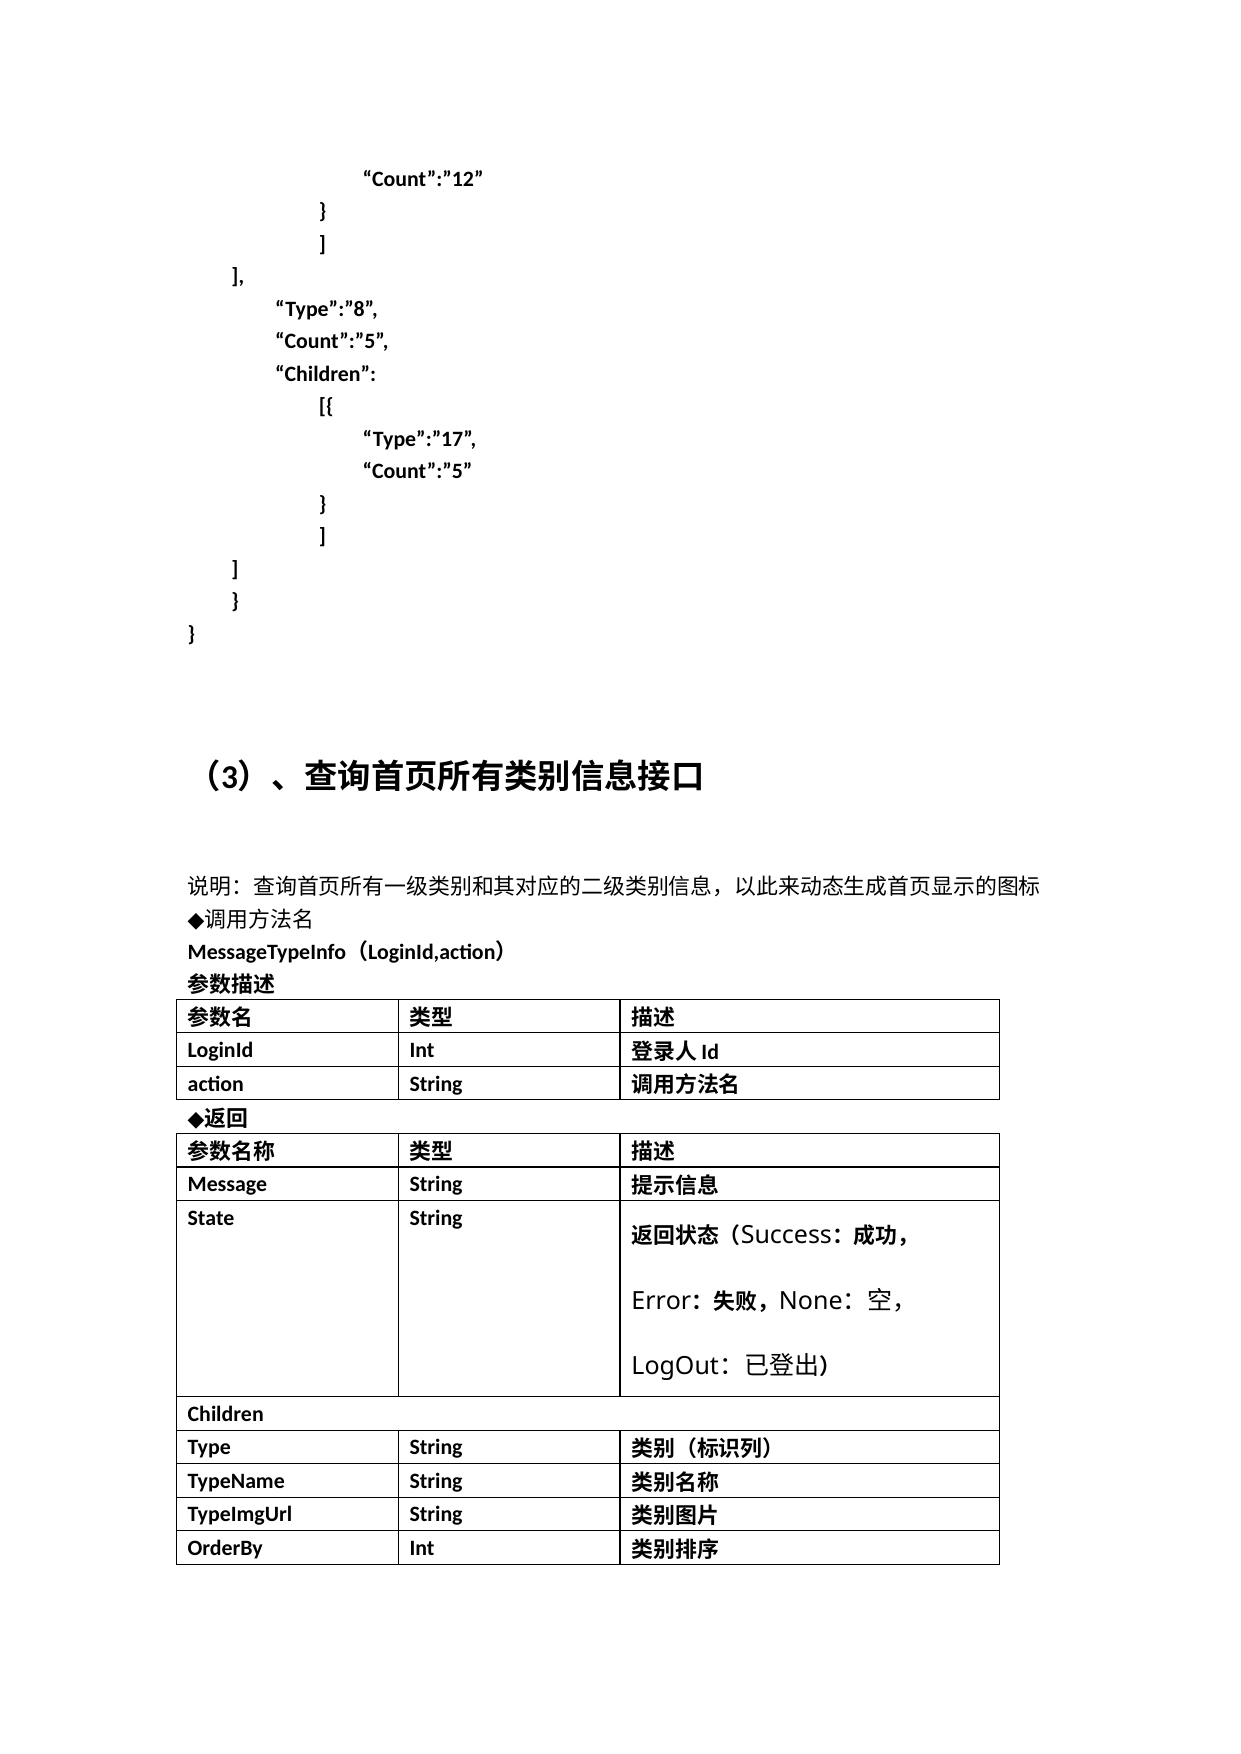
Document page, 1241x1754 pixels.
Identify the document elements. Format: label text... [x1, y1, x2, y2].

table_cell 类别（标识列） [621, 1431, 999, 1463]
subtitle （3）、查询首页所有类别信息接口 [187, 742, 1053, 807]
text } [187, 617, 1053, 649]
table_header 参数名 [177, 1000, 398, 1032]
table_cell action [177, 1067, 398, 1099]
table_cell Int [399, 1531, 619, 1564]
text “Type”:”8”, [231, 292, 1053, 324]
table_cell String [399, 1168, 619, 1200]
table_header 类型 [399, 1134, 619, 1166]
table_header 参数名称 [177, 1134, 398, 1166]
text MessageTypeInfo（LoginId,action） [187, 934, 1053, 966]
table_cell 类别名称 [621, 1464, 999, 1497]
text “Children”: [231, 357, 1053, 389]
table_cell 类别排序 [621, 1531, 999, 1564]
table_header 类型 [399, 1000, 619, 1032]
text } [275, 194, 1053, 227]
table_cell TypeImgUrl [177, 1498, 398, 1530]
table_cell String [399, 1498, 619, 1530]
table_header 描述 [621, 1000, 999, 1032]
text ◆调用方法名 [187, 901, 1053, 934]
text “Type”:”17”, [275, 422, 1053, 454]
table_cell String [399, 1201, 619, 1396]
table_cell Int [399, 1033, 619, 1066]
table_cell 返回状态（Success：成功， Error：失败，None：空， LogOut：已登出） [621, 1201, 999, 1396]
table_cell 调用方法名 [621, 1067, 999, 1099]
table_cell String [399, 1067, 619, 1099]
table_cell OrderBy [177, 1531, 398, 1564]
table_cell String [399, 1431, 619, 1463]
text “Count”:”12” [275, 162, 1053, 194]
text } [187, 584, 1053, 617]
text } [275, 487, 1053, 519]
text ◆返回 [187, 1100, 1053, 1133]
table_cell String [399, 1464, 619, 1497]
text ] [275, 519, 1053, 552]
table_cell TypeName [177, 1464, 398, 1497]
table_cell Type [177, 1431, 398, 1463]
table_cell State [177, 1201, 398, 1396]
table_header 描述 [621, 1134, 999, 1166]
table_cell 提示信息 [621, 1168, 999, 1200]
text 参数描述 [187, 966, 1053, 999]
text “Count”:”5”, [231, 324, 1053, 357]
table_cell 类别图片 [621, 1498, 999, 1530]
table_cell Message [177, 1168, 398, 1200]
text ], [187, 259, 1053, 292]
text “Count”:”5” [275, 454, 1053, 487]
table_cell Children [177, 1397, 999, 1429]
table_cell 登录人Id [621, 1033, 999, 1066]
text ] [187, 552, 1053, 584]
text ] [275, 227, 1053, 259]
table_cell LoginId [177, 1033, 398, 1066]
text [{ [275, 389, 1053, 422]
text 说明：查询首页所有一级类别和其对应的二级类别信息，以此来动态生成首页显示的图标 [187, 869, 1053, 901]
